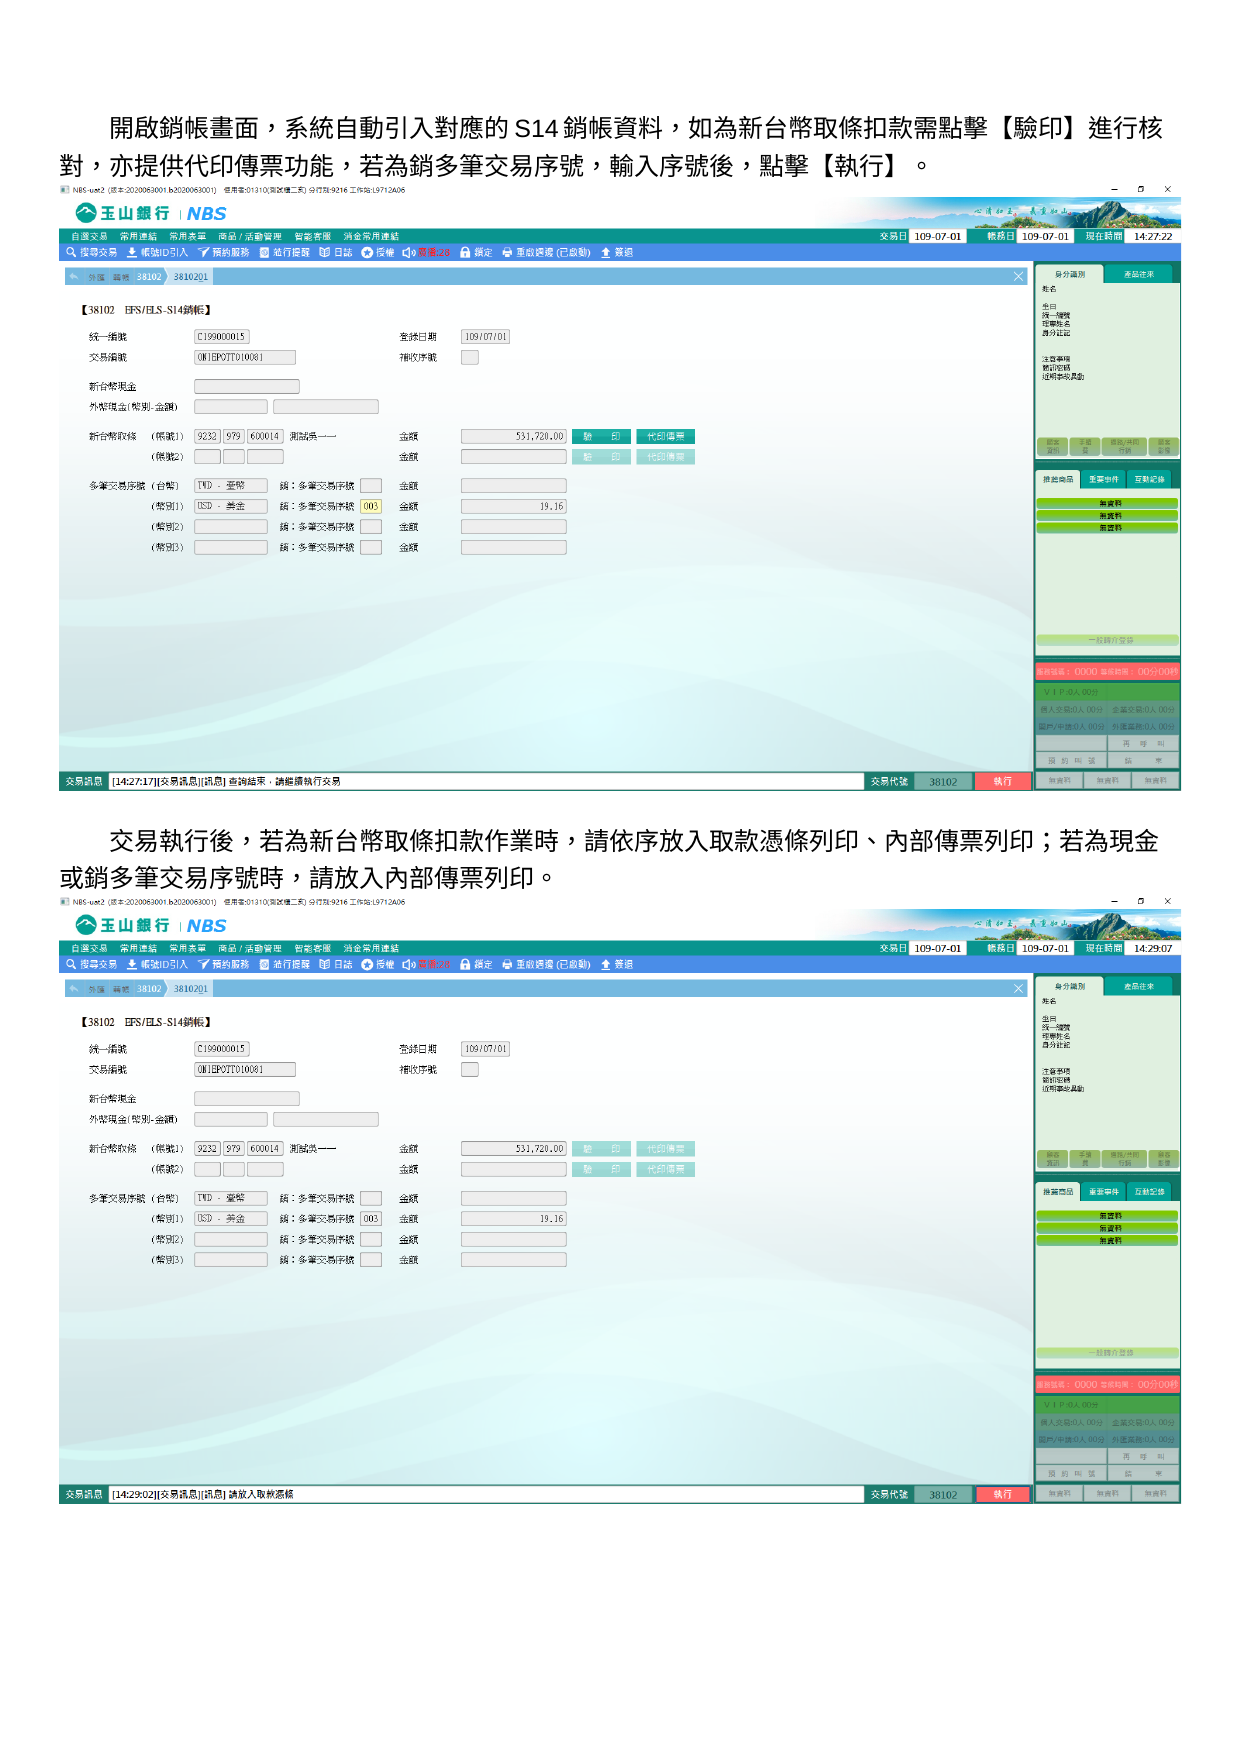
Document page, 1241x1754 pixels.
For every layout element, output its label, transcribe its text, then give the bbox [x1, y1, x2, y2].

picture [59, 895, 1182, 1504]
picture [59, 183, 1182, 791]
text 交易執行後，若為新台幣取條扣款作業時，請依序放入取款憑條列印、內部傳票列印；若為現金或銷多筆交易序號時，請放入內部傳票列印。 [59, 821, 1181, 895]
text 開啟銷帳畫面，系統自動引入對應的S14銷帳資料，如為新台幣取條扣款需點擊【驗印】進行核對，亦提供代印傳票功能，若為銷多筆交易序號，輸入序號後，點擊【執行】。 [59, 108, 1181, 183]
